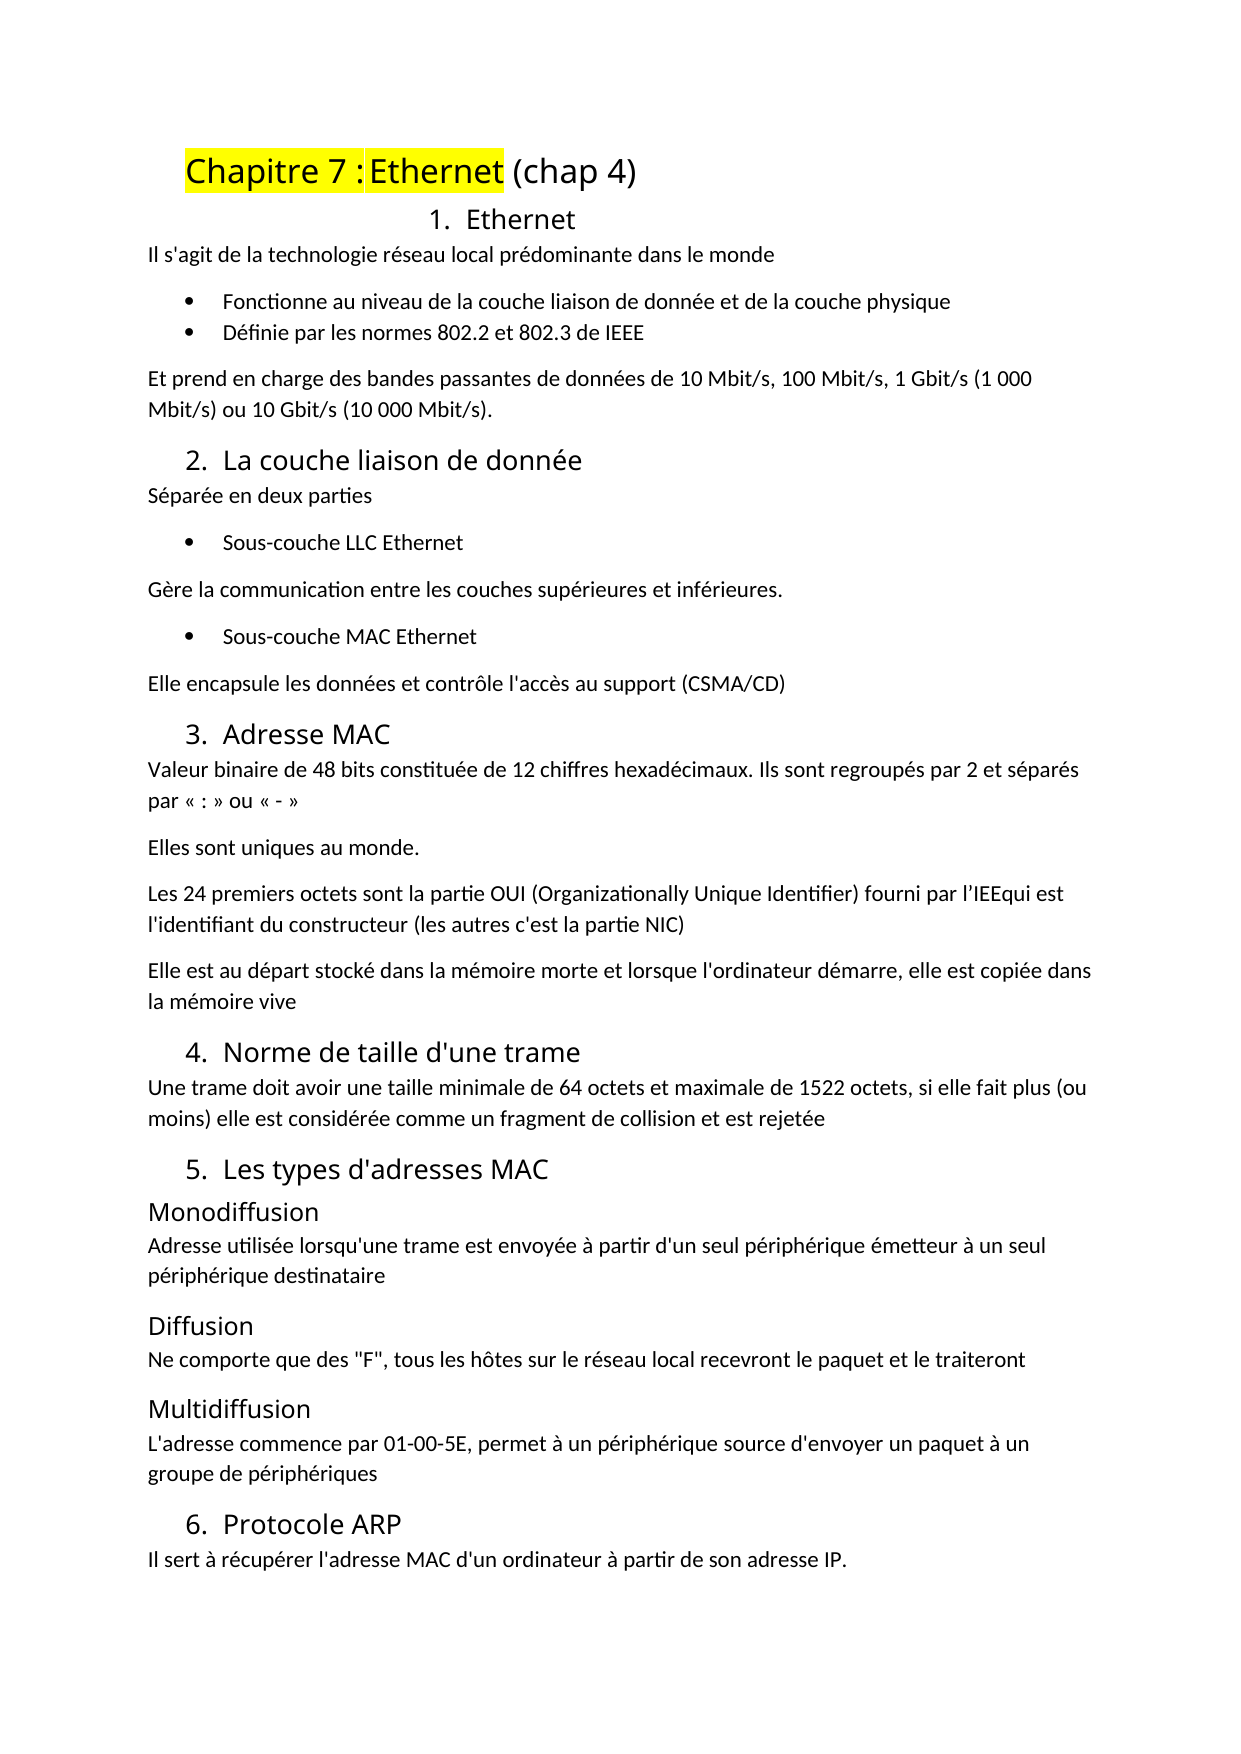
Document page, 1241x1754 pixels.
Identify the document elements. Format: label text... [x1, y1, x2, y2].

list Définie par les normes 802.2 et 802.3 de IEEE [185, 318, 1093, 346]
subtitle Ethernet [428, 201, 1093, 238]
list Sous-couche LLC Ethernet [185, 528, 1093, 556]
text Elle encapsule les données et contrôle l'accès au support (CSMA/CD) [148, 669, 1093, 697]
text Ne comporte que des "F", tous les hôtes sur le réseau local recevront le paquet et le traiteront [148, 1345, 1093, 1373]
text Il sert à récupérer l'adresse MAC d'un ordinateur à partir de son adresse IP. [148, 1546, 1093, 1574]
text Elles sont uniques au monde. [148, 833, 1093, 861]
text Gère la communication entre les couches supérieures et inférieures. [148, 575, 1093, 603]
subtitle Norme de taille d'une trame [185, 1034, 1093, 1071]
subtitle Adresse MAC [185, 716, 1093, 753]
subtitle Multidiffusion [148, 1392, 1093, 1426]
text L'adresse commence par 01-00-5E, permet à un périphérique source d'envoyer un paquet à un groupe de périphériques [148, 1429, 1093, 1487]
text Elle est au départ stocké dans la mémoire morte et lorsque l'ordinateur démarre, elle est copiée dans la mémoire vive [148, 957, 1093, 1015]
text Une trame doit avoir une taille minimale de 64 octets et maximale de 1522 octets, si elle fait plus (ou moins) elle est considérée comme un fragment de collision et est rejetée [148, 1073, 1093, 1132]
text Et prend en charge des bandes passantes de données de 10 Mbit/s, 100 Mbit/s, 1 Gbit/s (1 000 Mbit/s) ou 10 Gbit/s (10 000 Mbit/s). [148, 364, 1093, 423]
subtitle Monodiffusion [148, 1194, 1093, 1228]
list Fonctionne au niveau de la couche liaison de donnée et de la couche physique [185, 287, 1093, 315]
text Adresse utilisée lorsqu'une trame est envoyée à partir d'un seul périphérique émetteur à un seul périphérique destinataire [148, 1231, 1093, 1289]
subtitle Ethernet (chap 4) [504, 148, 1093, 193]
subtitle Diffusion [148, 1308, 1093, 1342]
text Séparée en deux parties [148, 481, 1093, 509]
subtitle La couche liaison de donnée [185, 442, 1093, 478]
text Valeur binaire de 48 bits constituée de 12 chiffres hexadécimaux. Ils sont regroupés par 2 et séparés par « : » ou « - » [148, 756, 1093, 814]
subtitle Les types d'adresses MAC [185, 1151, 1093, 1187]
subtitle Protocole ARP [185, 1506, 1093, 1543]
text Les 24 premiers octets sont la partie OUI (Organizationally Unique Identifier) fourni par l’IEEqui est l'identifiant du constructeur (les autres c'est la partie NIC) [148, 879, 1093, 938]
text Il s'agit de la technologie réseau local prédominante dans le monde [148, 241, 1093, 268]
list Sous-couche MAC Ethernet [185, 622, 1093, 650]
